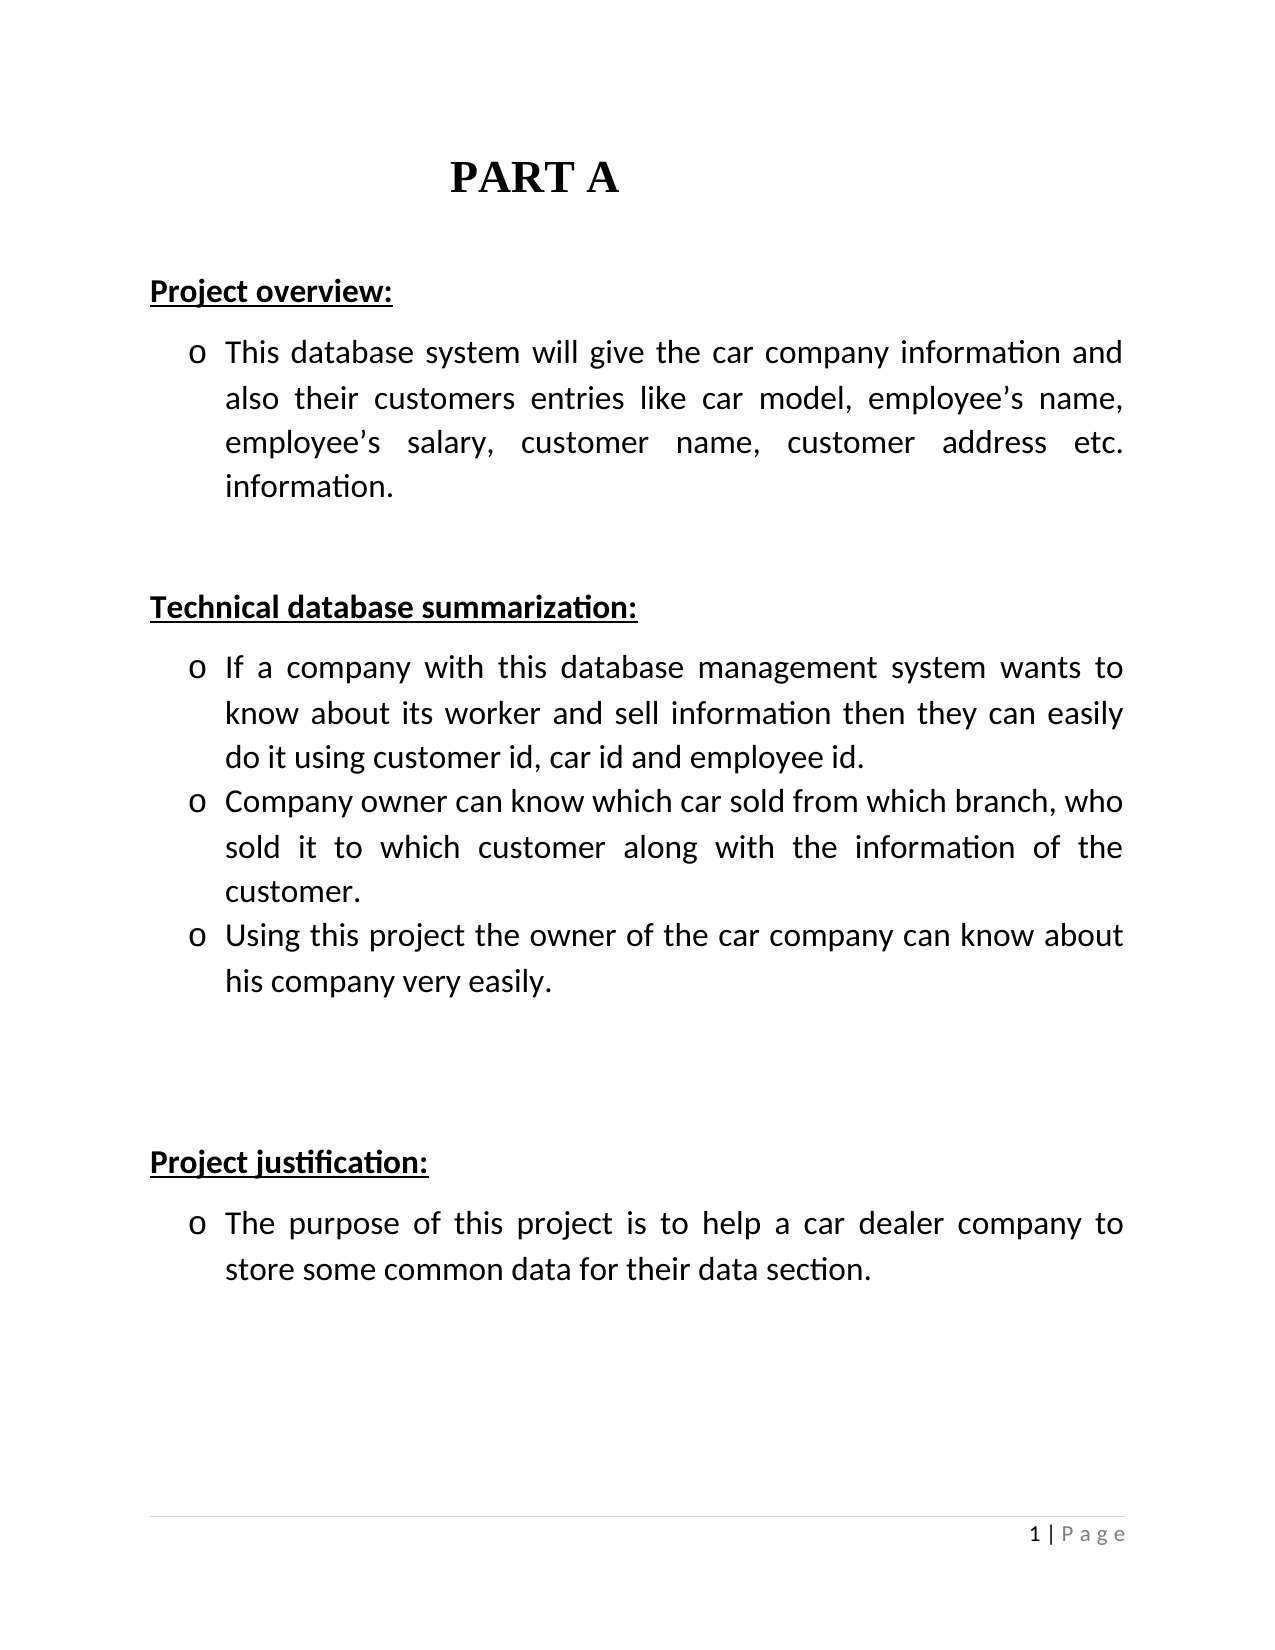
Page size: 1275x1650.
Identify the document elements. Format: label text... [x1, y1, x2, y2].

list Company owner can know which car sold from which branch, who sold it to which customer along with the information of the customer. [187, 780, 1125, 911]
list The purpose of this project is to help a car dealer company to store some common data for their data section. [187, 1202, 1125, 1288]
text PART A [450, 150, 1125, 203]
list This database system will give the car company information and also their customers entries like car model, employee’s name, employee’s salary, customer name, customer address etc. information. [187, 331, 1125, 505]
list Using this project the owner of the car company can know about his company very easily. [187, 914, 1125, 1000]
text Project overview: [150, 270, 1125, 311]
text Project justification: [150, 1141, 1125, 1182]
list If a company with this database management system wants to know about its worker and sell information then they can easily do it using customer id, car id and employee id. [187, 647, 1125, 777]
text Technical database summarization: [150, 586, 1125, 627]
